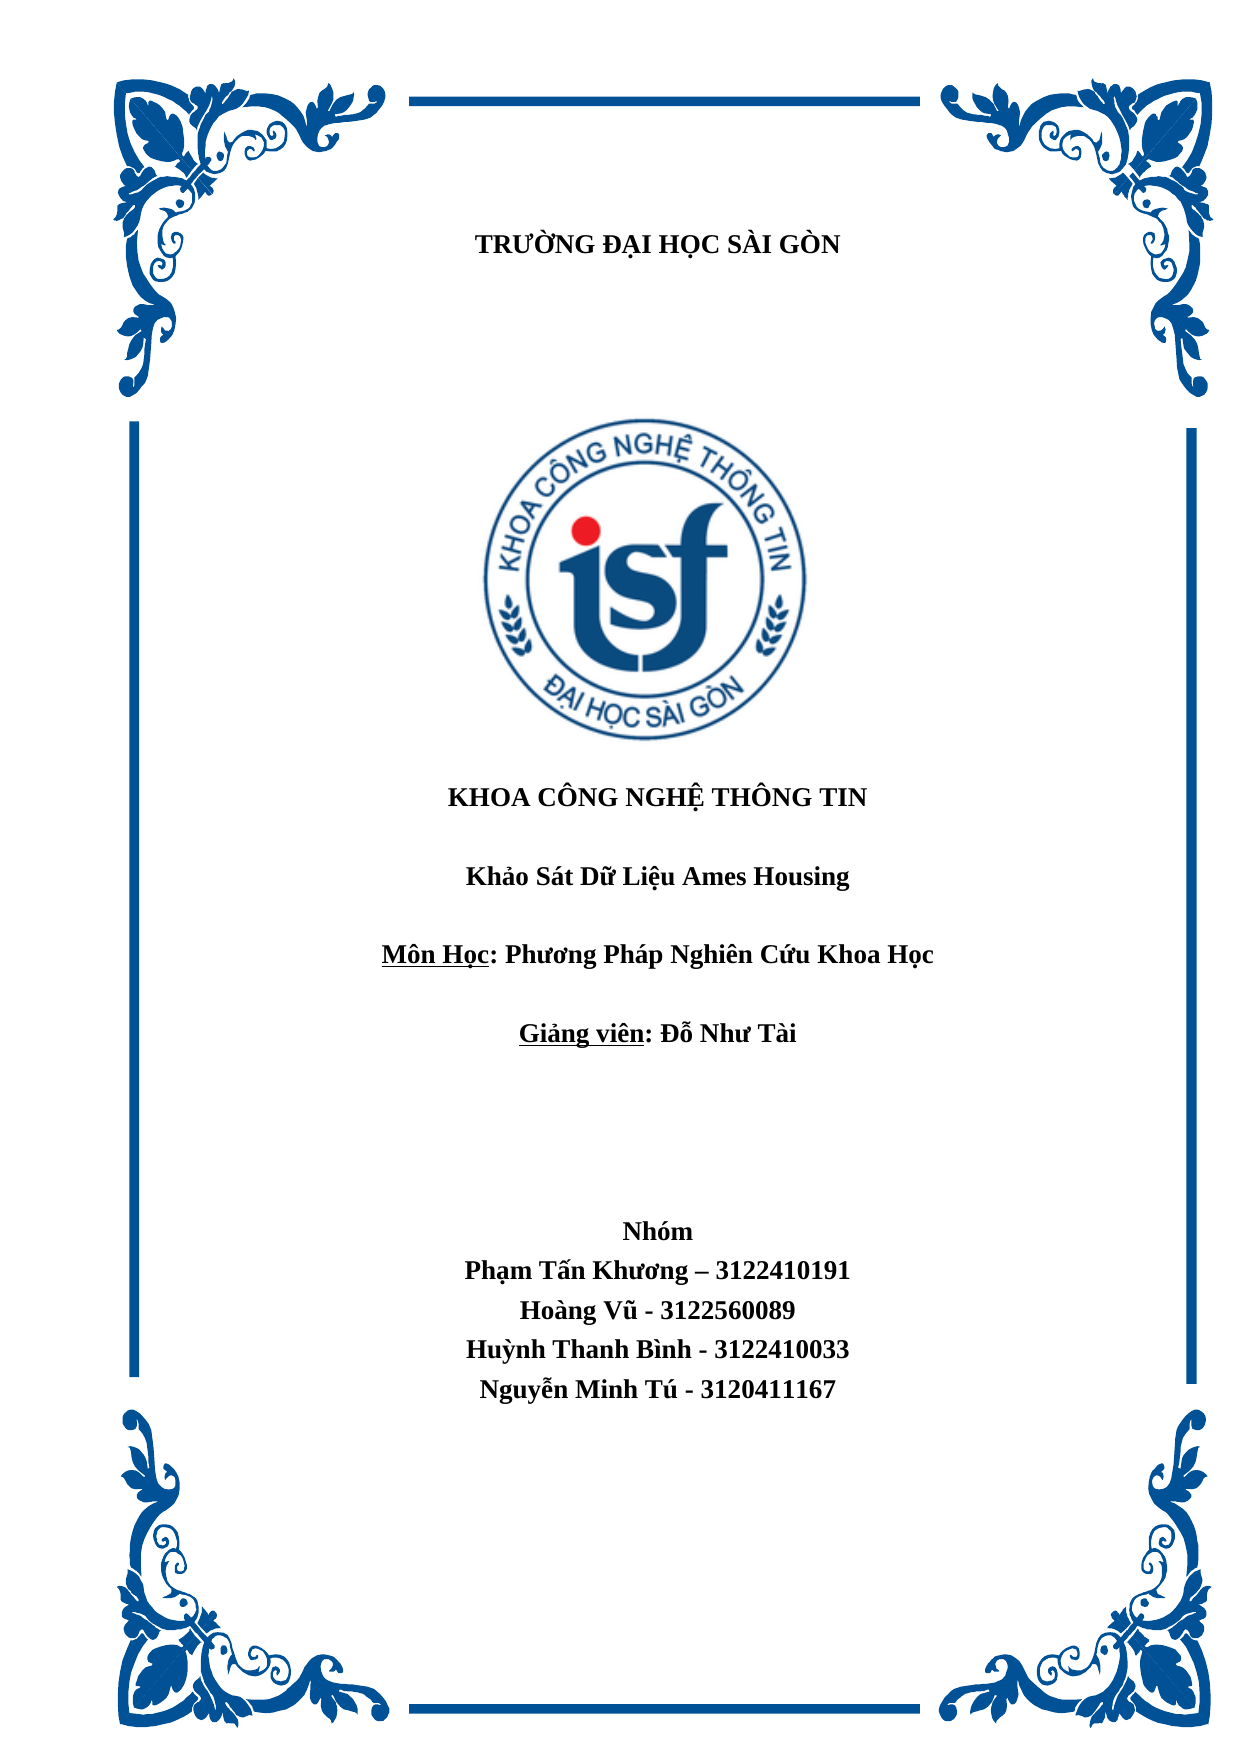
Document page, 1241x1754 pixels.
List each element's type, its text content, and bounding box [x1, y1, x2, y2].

text Nhóm [180, 1215, 1135, 1246]
text KHOA CÔNG NGHỆ THÔNG TIN [180, 781, 1135, 812]
text Môn Học: Phương Pháp Nghiên Cứu Khoa Học [180, 939, 1135, 970]
text TRƯỜNG ĐẠI HỌC SÀI GÒN [180, 228, 1135, 259]
text Nguyễn Minh Tú - 3120411167 [180, 1373, 1135, 1404]
text Hoàng Vũ - 3122560089 [180, 1294, 1135, 1325]
text Huỳnh Thanh Bình - 3122410033 [180, 1333, 1135, 1364]
text Phạm Tấn Khương – 3122410191 [180, 1254, 1135, 1286]
text Giảng viên: Đỗ Như Tài [180, 1018, 1135, 1049]
text Khảo Sát Dữ Liệu Ames Housing [180, 860, 1135, 891]
picture [476, 411, 814, 748]
